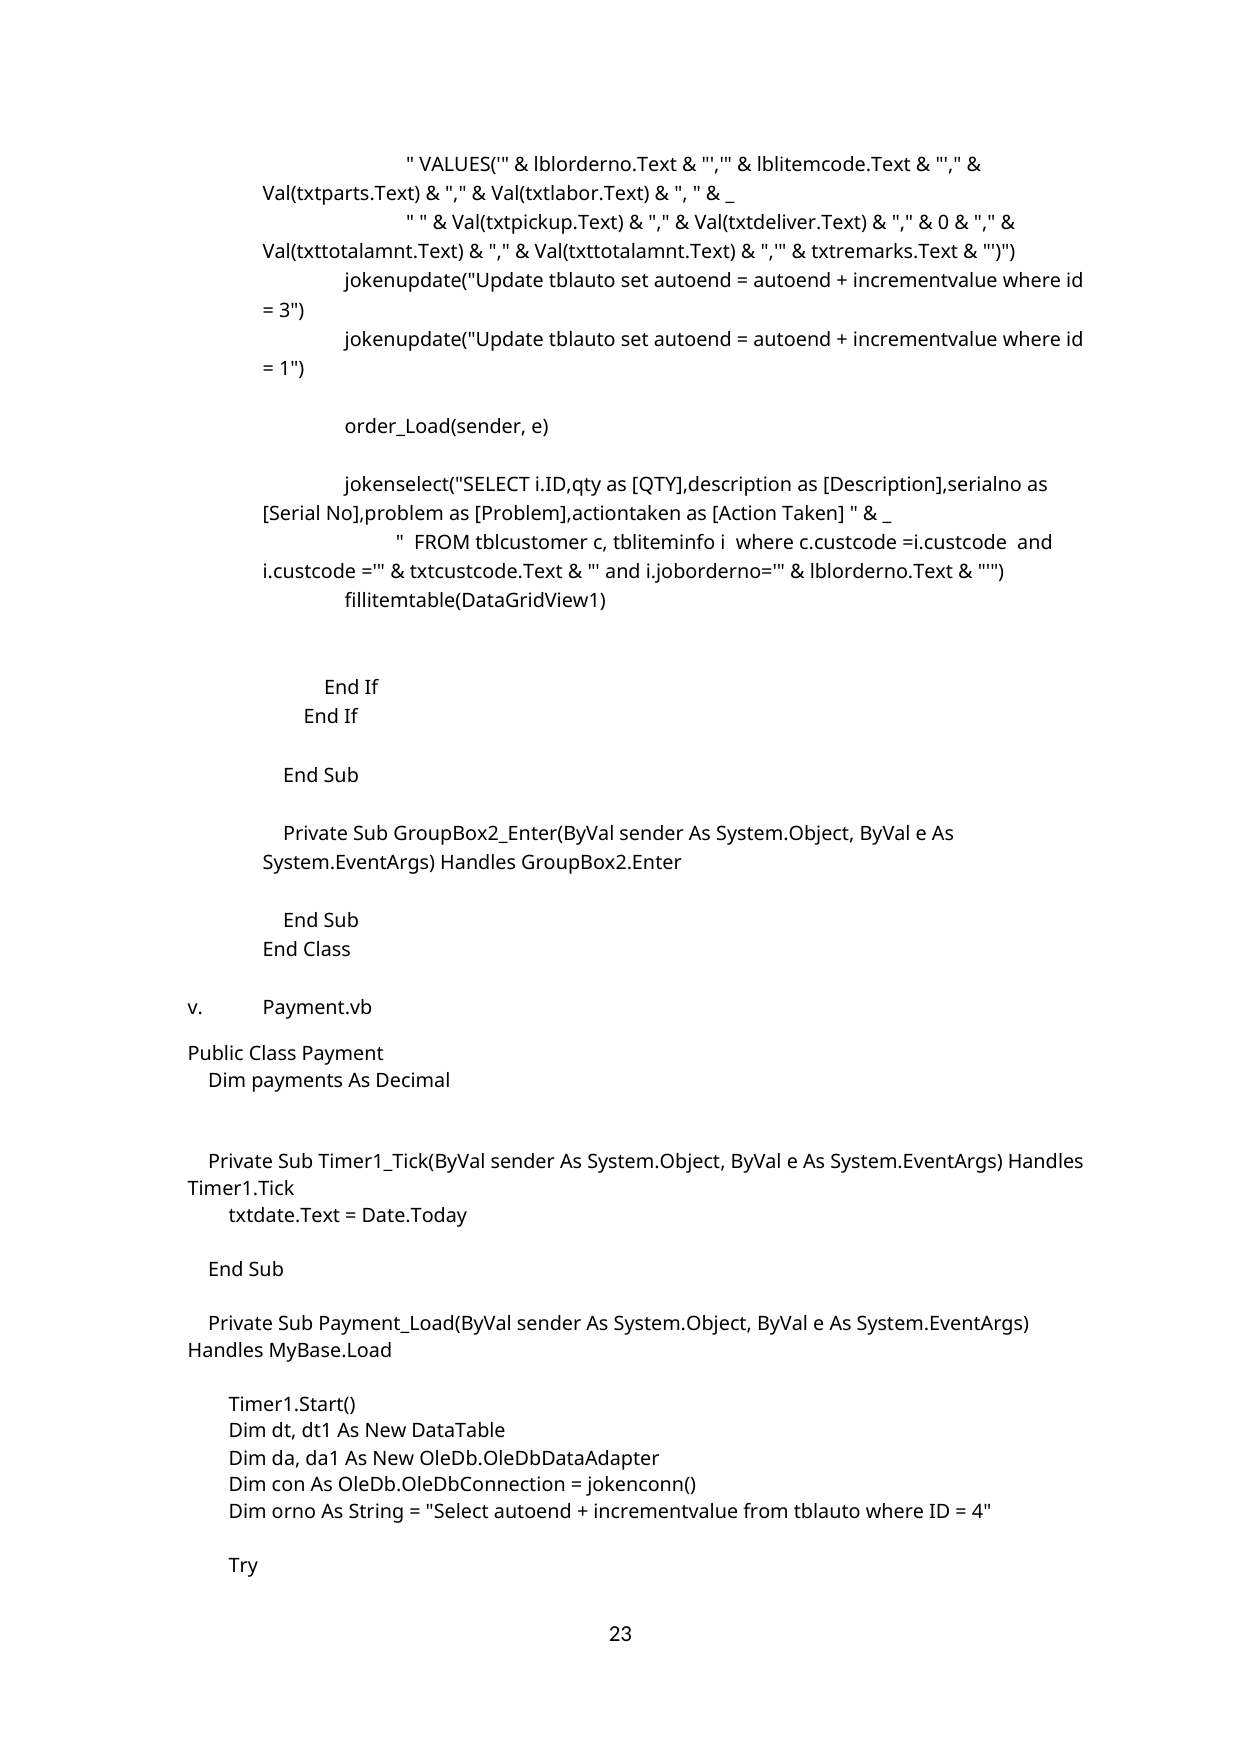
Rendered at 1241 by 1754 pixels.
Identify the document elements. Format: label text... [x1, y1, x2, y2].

text Private Sub Timer1_Tick(ByVal sender As System.Object, ByVal e As System.EventArgs) Handles Timer1.Tick [187, 1147, 1096, 1201]
list End Sub [262, 906, 1096, 933]
list order_Load(sender, e) [262, 412, 1096, 439]
list End If [262, 703, 1096, 730]
text Public Class Payment [187, 1039, 1096, 1066]
text txtdate.Text = Date.Today [187, 1201, 1096, 1228]
text Dim da, da1 As New OleDb.OleDbDataAdapter [187, 1444, 1096, 1471]
list jokenselect("SELECT i.ID,qty as [QTY],description as [Description],serialno as [Serial No],problem as [Problem],actiontaken as [Action Taken] " & _ [262, 470, 1096, 526]
list fillitemtable(DataGridView1) [262, 586, 1096, 613]
list Private Sub GroupBox2_Enter(ByVal sender As System.Object, ByVal e As System.EventArgs) Handles GroupBox2.Enter [262, 819, 1096, 875]
list End Class [262, 935, 1096, 962]
list jokenupdate("Update tblauto set autoend = autoend + incrementvalue where id = 1") [262, 325, 1096, 381]
text Dim dt, dt1 As New DataTable [187, 1417, 1096, 1444]
list jokenupdate("Update tblauto set autoend = autoend + incrementvalue where id = 3") [262, 267, 1096, 323]
list Payment.vb [187, 993, 1096, 1020]
text Dim orno As String = "Select autoend + incrementvalue from tblauto where ID = 4" [187, 1498, 1096, 1525]
text Private Sub Payment_Load(ByVal sender As System.Object, ByVal e As System.EventArgs) Handles MyBase.Load [187, 1309, 1096, 1363]
list End Sub [262, 761, 1096, 788]
list End If [262, 674, 1096, 701]
list " VALUES('" & lblorderno.Text & "','" & lblitemcode.Text & "'," & Val(txtparts.Text) & "," & Val(txtlabor.Text) & ", " & _ [262, 151, 1096, 207]
list " FROM tblcustomer c, tbliteminfo i where c.custcode =i.custcode and i.custcode ='" & txtcustcode.Text & "' and i.joborderno='" & lblorderno.Text & "'") [262, 528, 1096, 584]
text Dim payments As Decimal [187, 1066, 1096, 1093]
text Timer1.Start() [187, 1390, 1096, 1417]
list " " & Val(txtpickup.Text) & "," & Val(txtdeliver.Text) & "," & 0 & "," & Val(txttotalamnt.Text) & "," & Val(txttotalamnt.Text) & ",'" & txtremarks.Text & "')") [262, 209, 1096, 265]
text Dim con As OleDb.OleDbConnection = jokenconn() [187, 1471, 1096, 1498]
text Try [187, 1552, 1096, 1579]
text End Sub [187, 1255, 1096, 1282]
